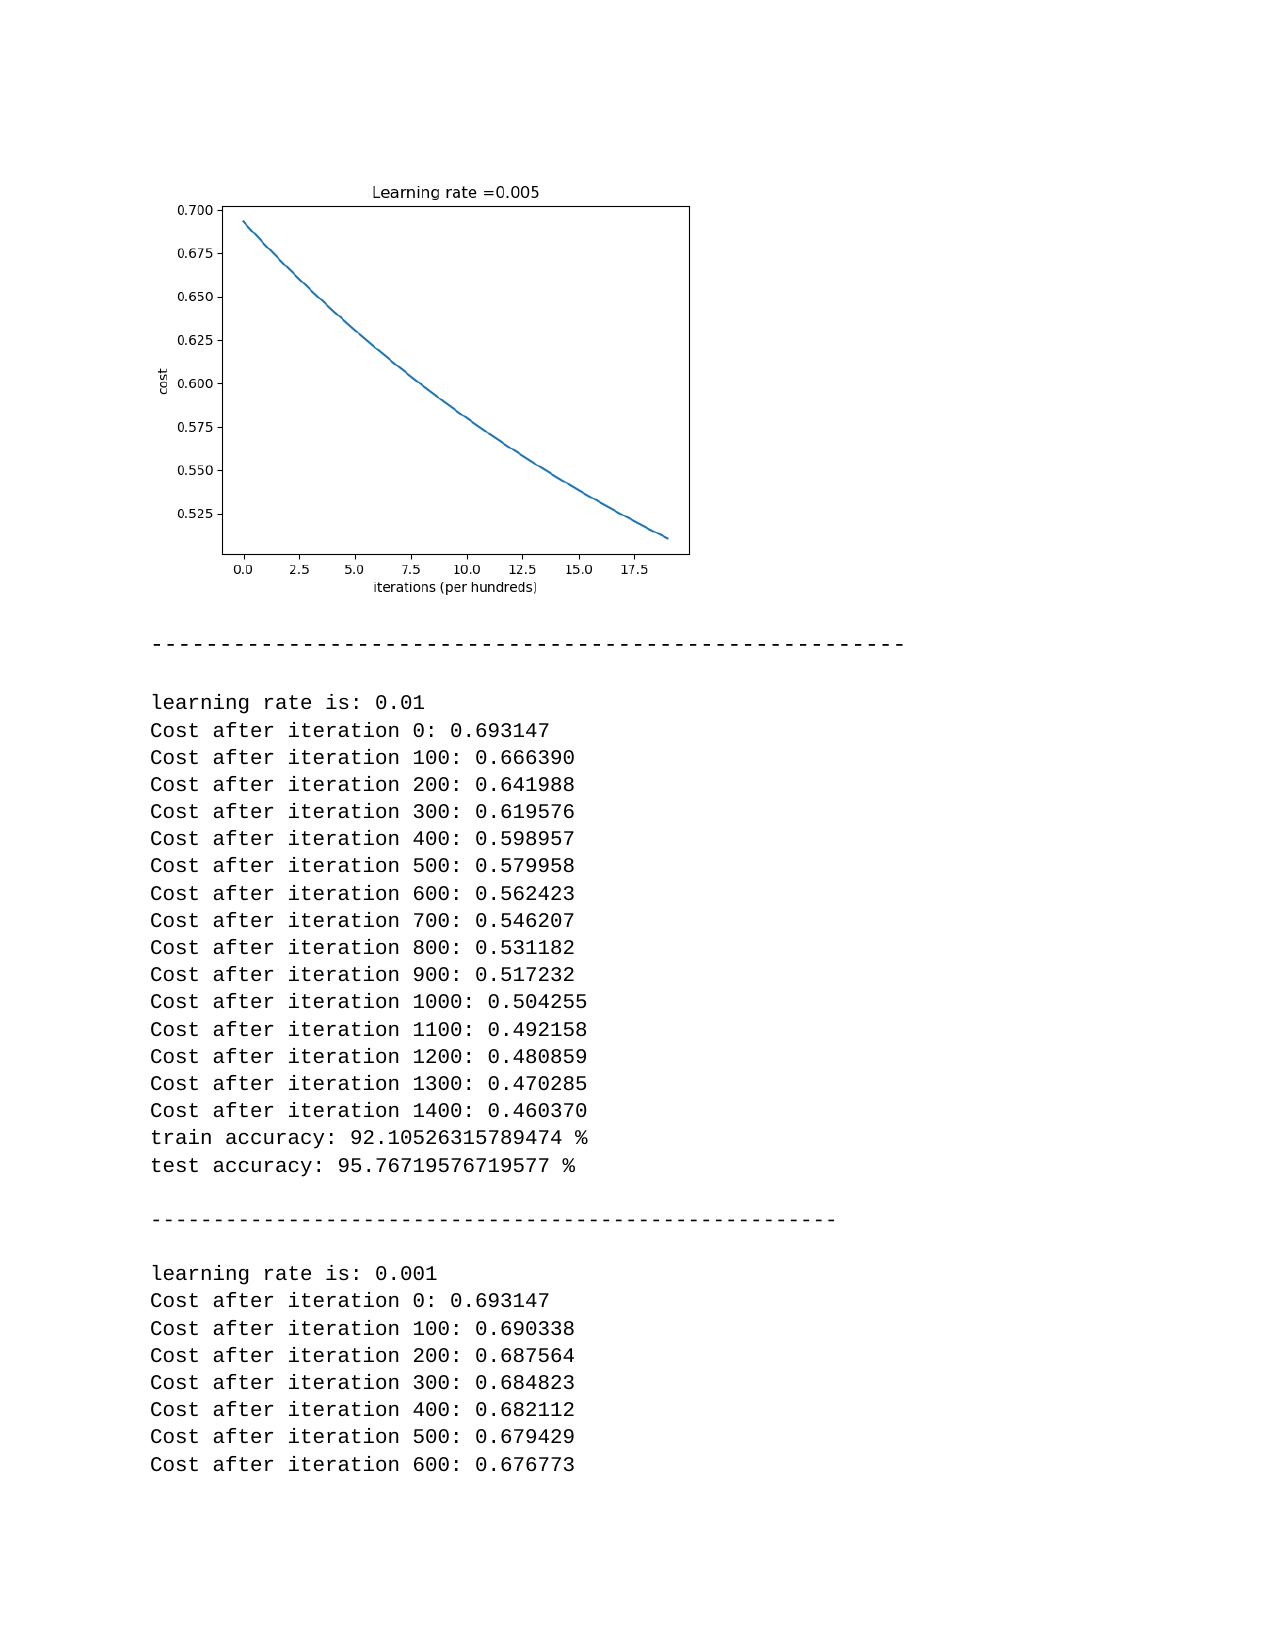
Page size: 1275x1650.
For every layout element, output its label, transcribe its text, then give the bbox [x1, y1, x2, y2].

text Cost after iteration 0: 0.693147 [150, 719, 1125, 743]
text Cost after iteration 600: 0.562423 [150, 883, 1125, 906]
text Cost after iteration 300: 0.619576 [150, 801, 1125, 825]
text Cost after iteration 400: 0.598957 [150, 828, 1125, 852]
text ------------------------------------------------------- [150, 633, 1125, 659]
text Cost after iteration 1200: 0.480859 [150, 1046, 1125, 1069]
text Cost after iteration 300: 0.684823 [150, 1372, 1125, 1396]
text learning rate is: 0.01 [150, 692, 1125, 716]
text Cost after iteration 400: 0.682112 [150, 1399, 1125, 1423]
text Cost after iteration 700: 0.546207 [150, 910, 1125, 933]
text Cost after iteration 600: 0.676773 [150, 1454, 1125, 1477]
text Cost after iteration 100: 0.690338 [150, 1318, 1125, 1341]
text train accuracy: 92.10526315789474 % [150, 1127, 1125, 1151]
text Cost after iteration 1400: 0.460370 [150, 1100, 1125, 1124]
text Cost after iteration 200: 0.641988 [150, 774, 1125, 798]
text Cost after iteration 800: 0.531182 [150, 937, 1125, 961]
text Cost after iteration 0: 0.693147 [150, 1291, 1125, 1314]
text Cost after iteration 200: 0.687564 [150, 1345, 1125, 1368]
text Cost after iteration 1300: 0.470285 [150, 1073, 1125, 1097]
text test accuracy: 95.76719576719577 % [150, 1154, 1125, 1178]
text ------------------------------------------------------- [150, 1209, 1125, 1233]
text Cost after iteration 100: 0.666390 [150, 747, 1125, 770]
text Cost after iteration 1000: 0.504255 [150, 991, 1125, 1015]
text learning rate is: 0.001 [150, 1263, 1125, 1287]
picture [150, 150, 744, 599]
text Cost after iteration 500: 0.579958 [150, 856, 1125, 879]
text Cost after iteration 900: 0.517232 [150, 964, 1125, 988]
text Cost after iteration 1100: 0.492158 [150, 1019, 1125, 1042]
text Cost after iteration 500: 0.679429 [150, 1426, 1125, 1450]
